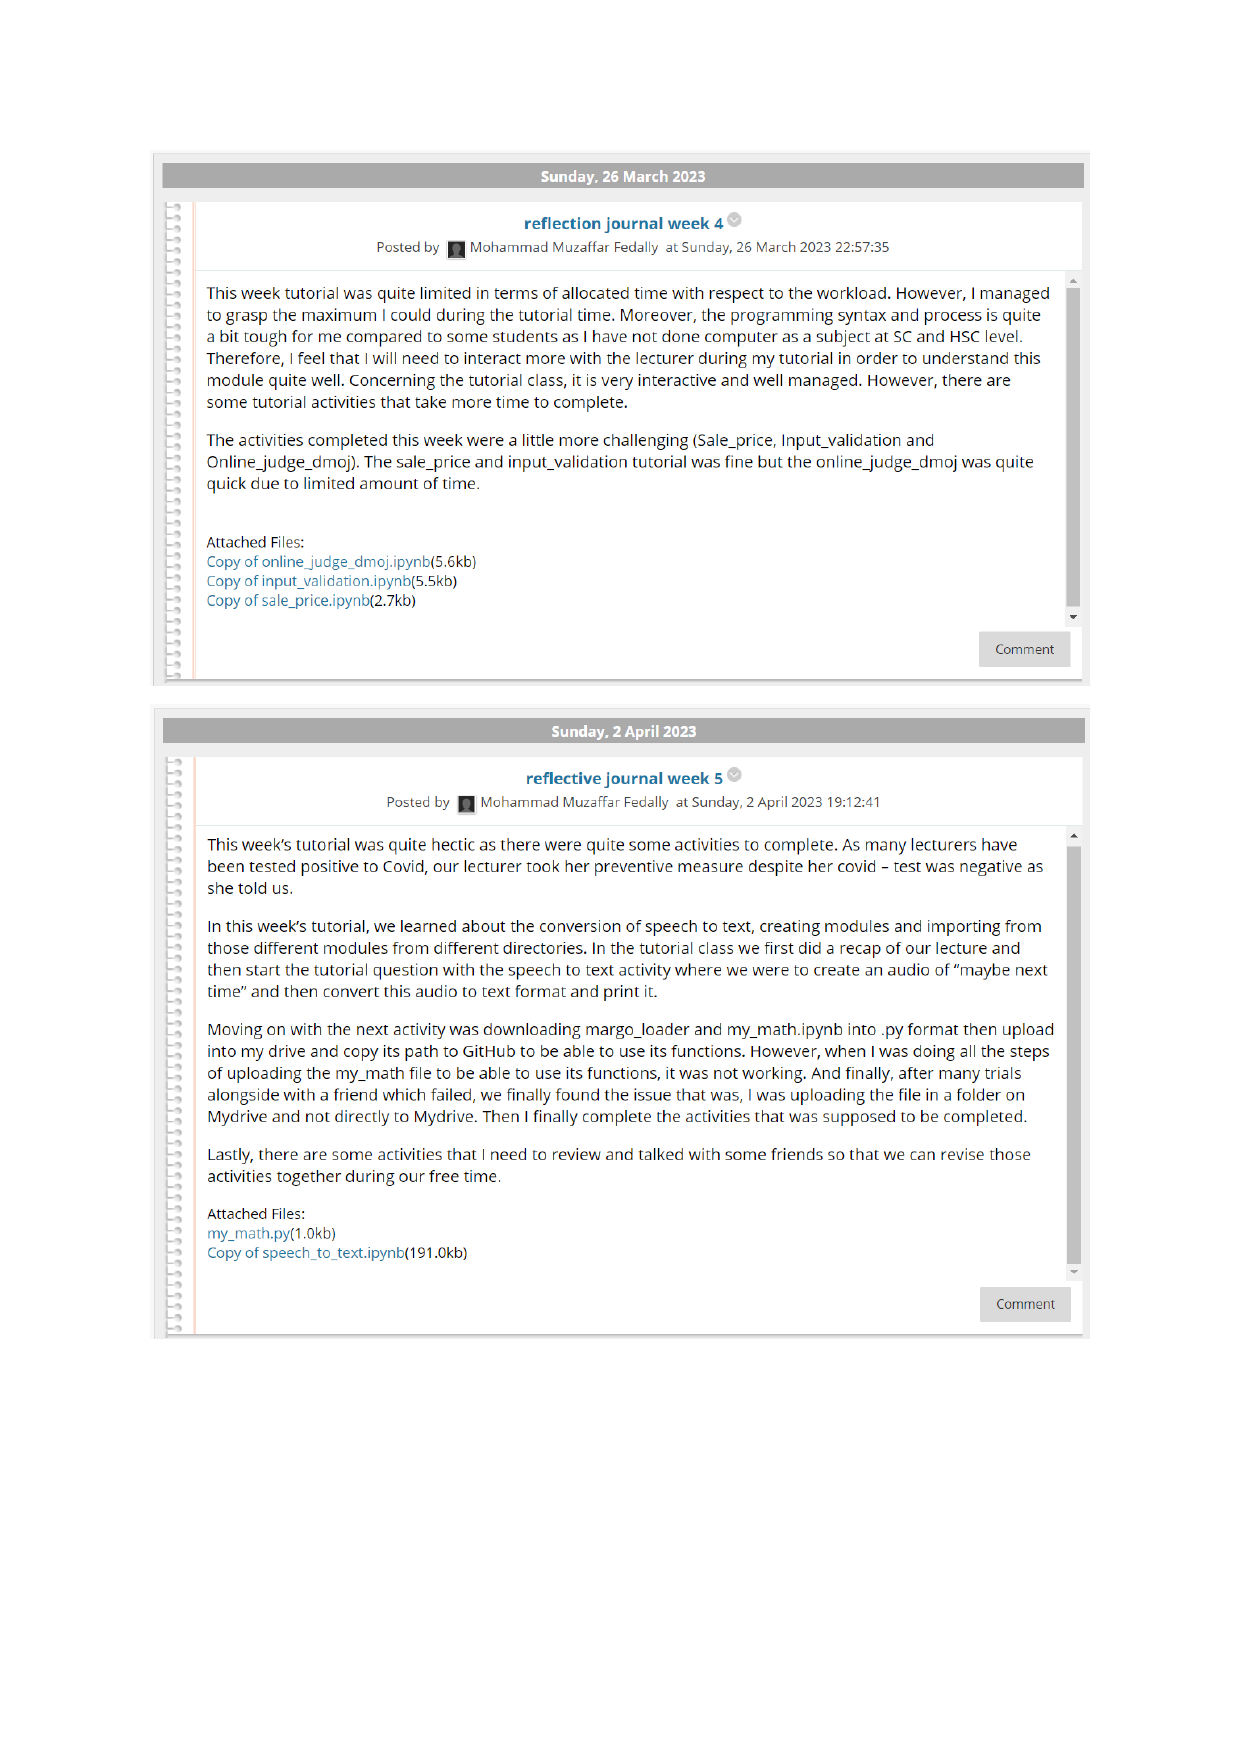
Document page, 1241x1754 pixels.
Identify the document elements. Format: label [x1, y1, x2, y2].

picture [150, 704, 1091, 1339]
picture [150, 150, 1091, 686]
